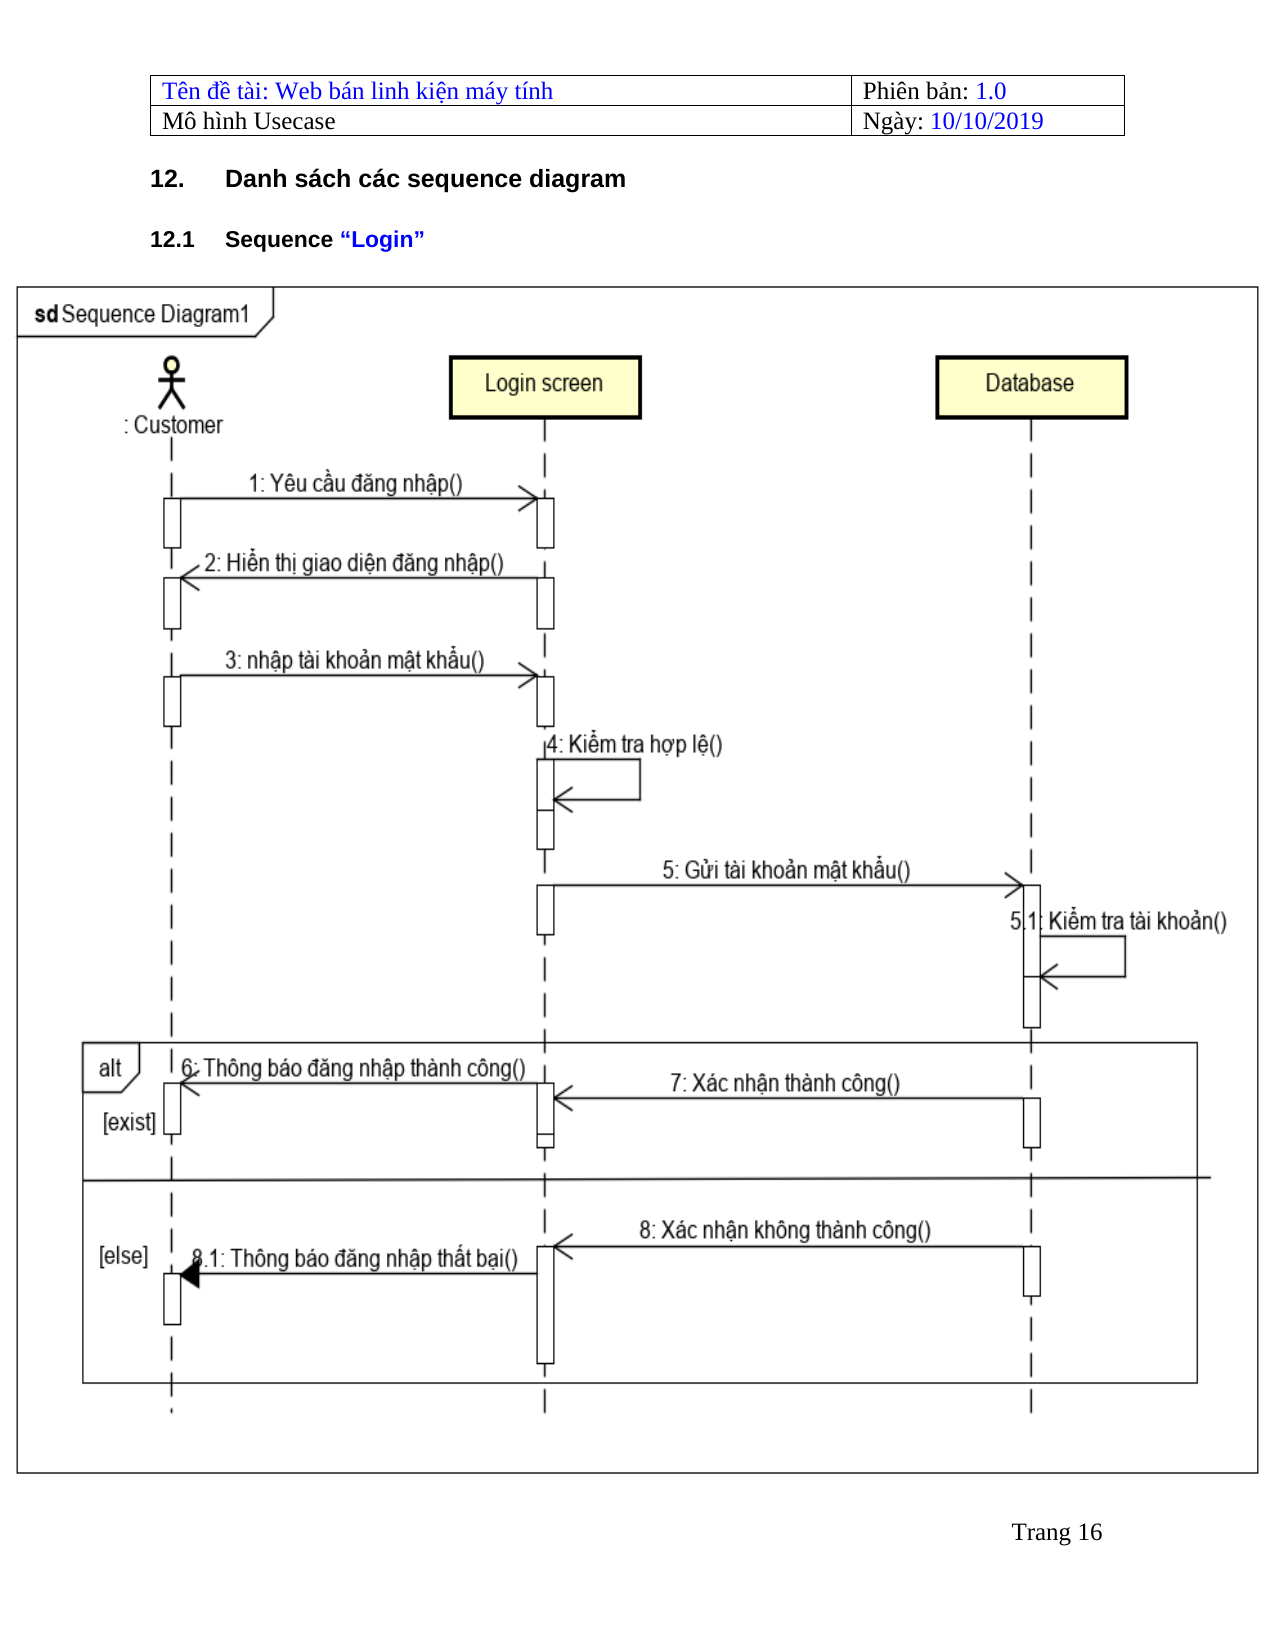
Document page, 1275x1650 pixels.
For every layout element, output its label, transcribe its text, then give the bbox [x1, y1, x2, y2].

subtitle Sequence “Login” [150, 226, 1125, 253]
subtitle Danh sách các sequence diagram [150, 164, 1125, 193]
picture [0, 267, 1274, 1492]
